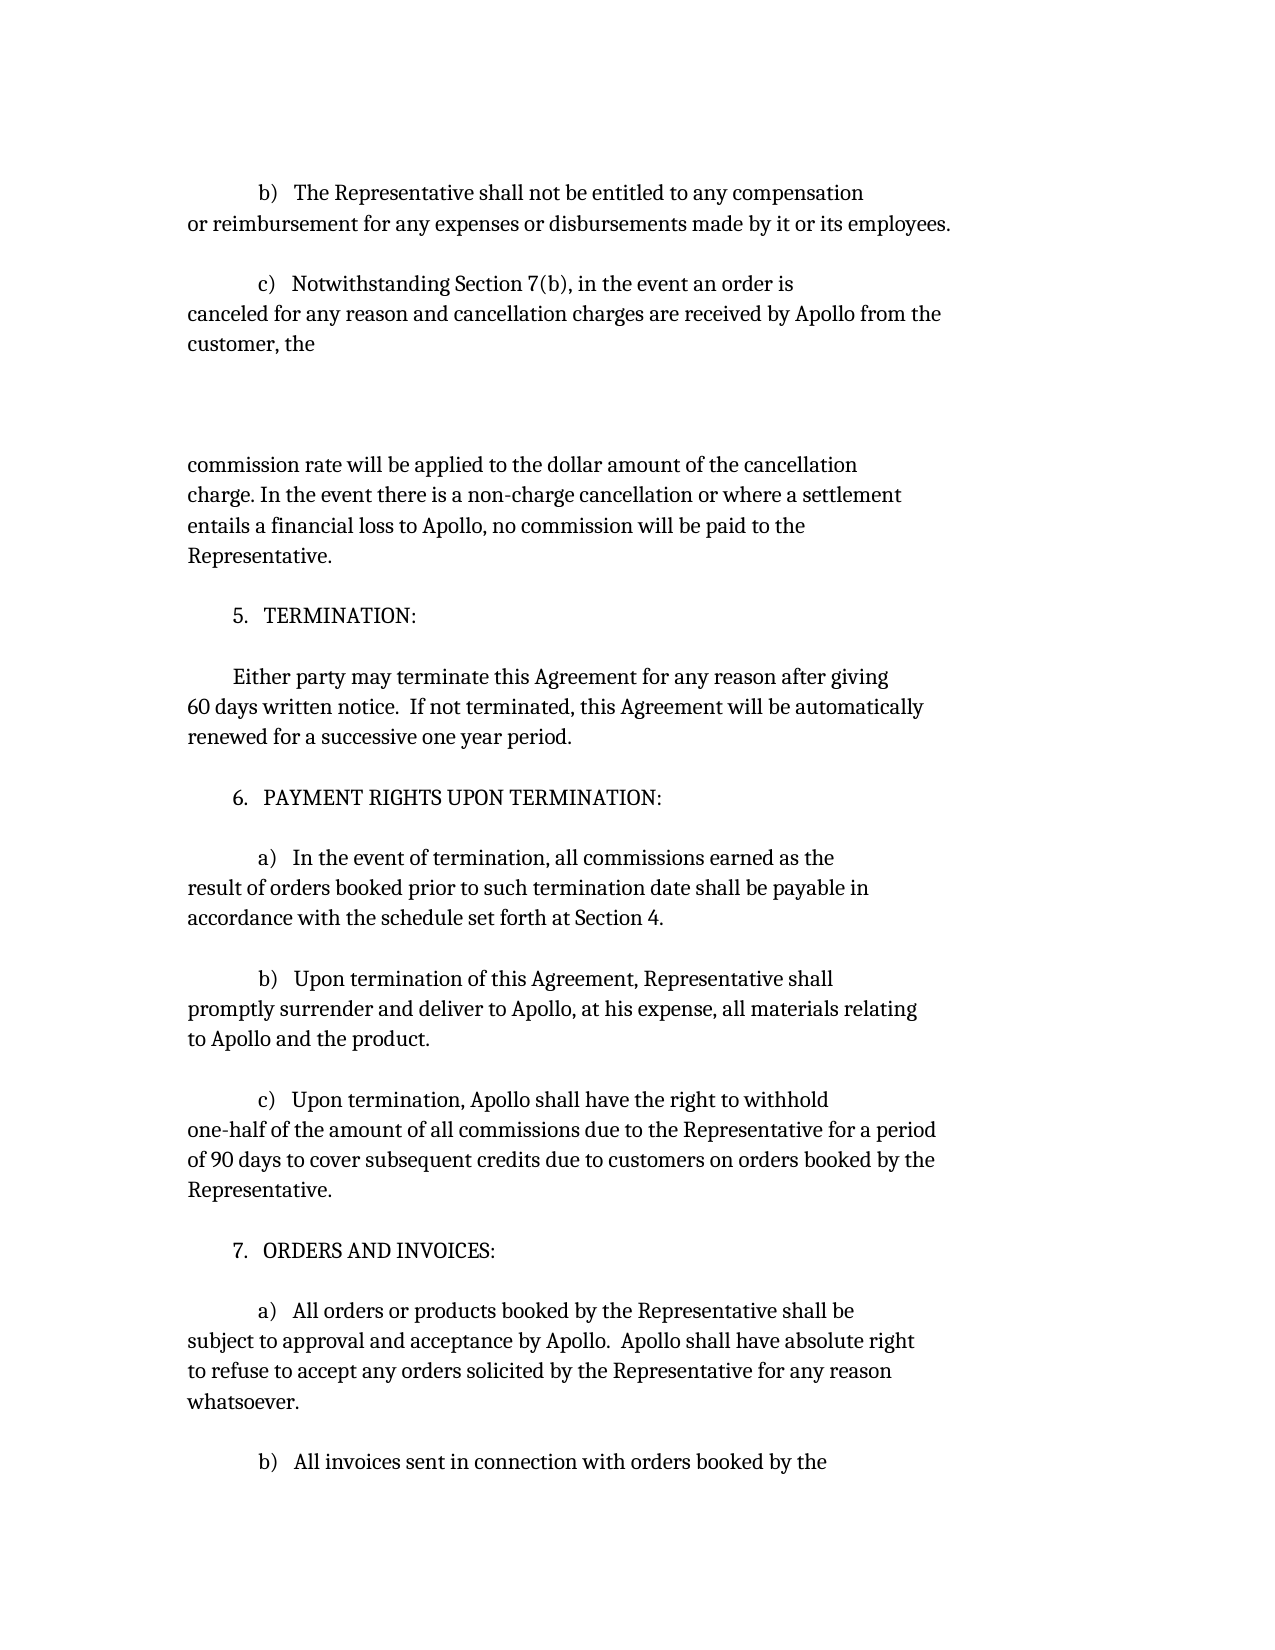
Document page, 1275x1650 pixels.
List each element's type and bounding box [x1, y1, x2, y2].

text [187, 150, 1087, 1475]
